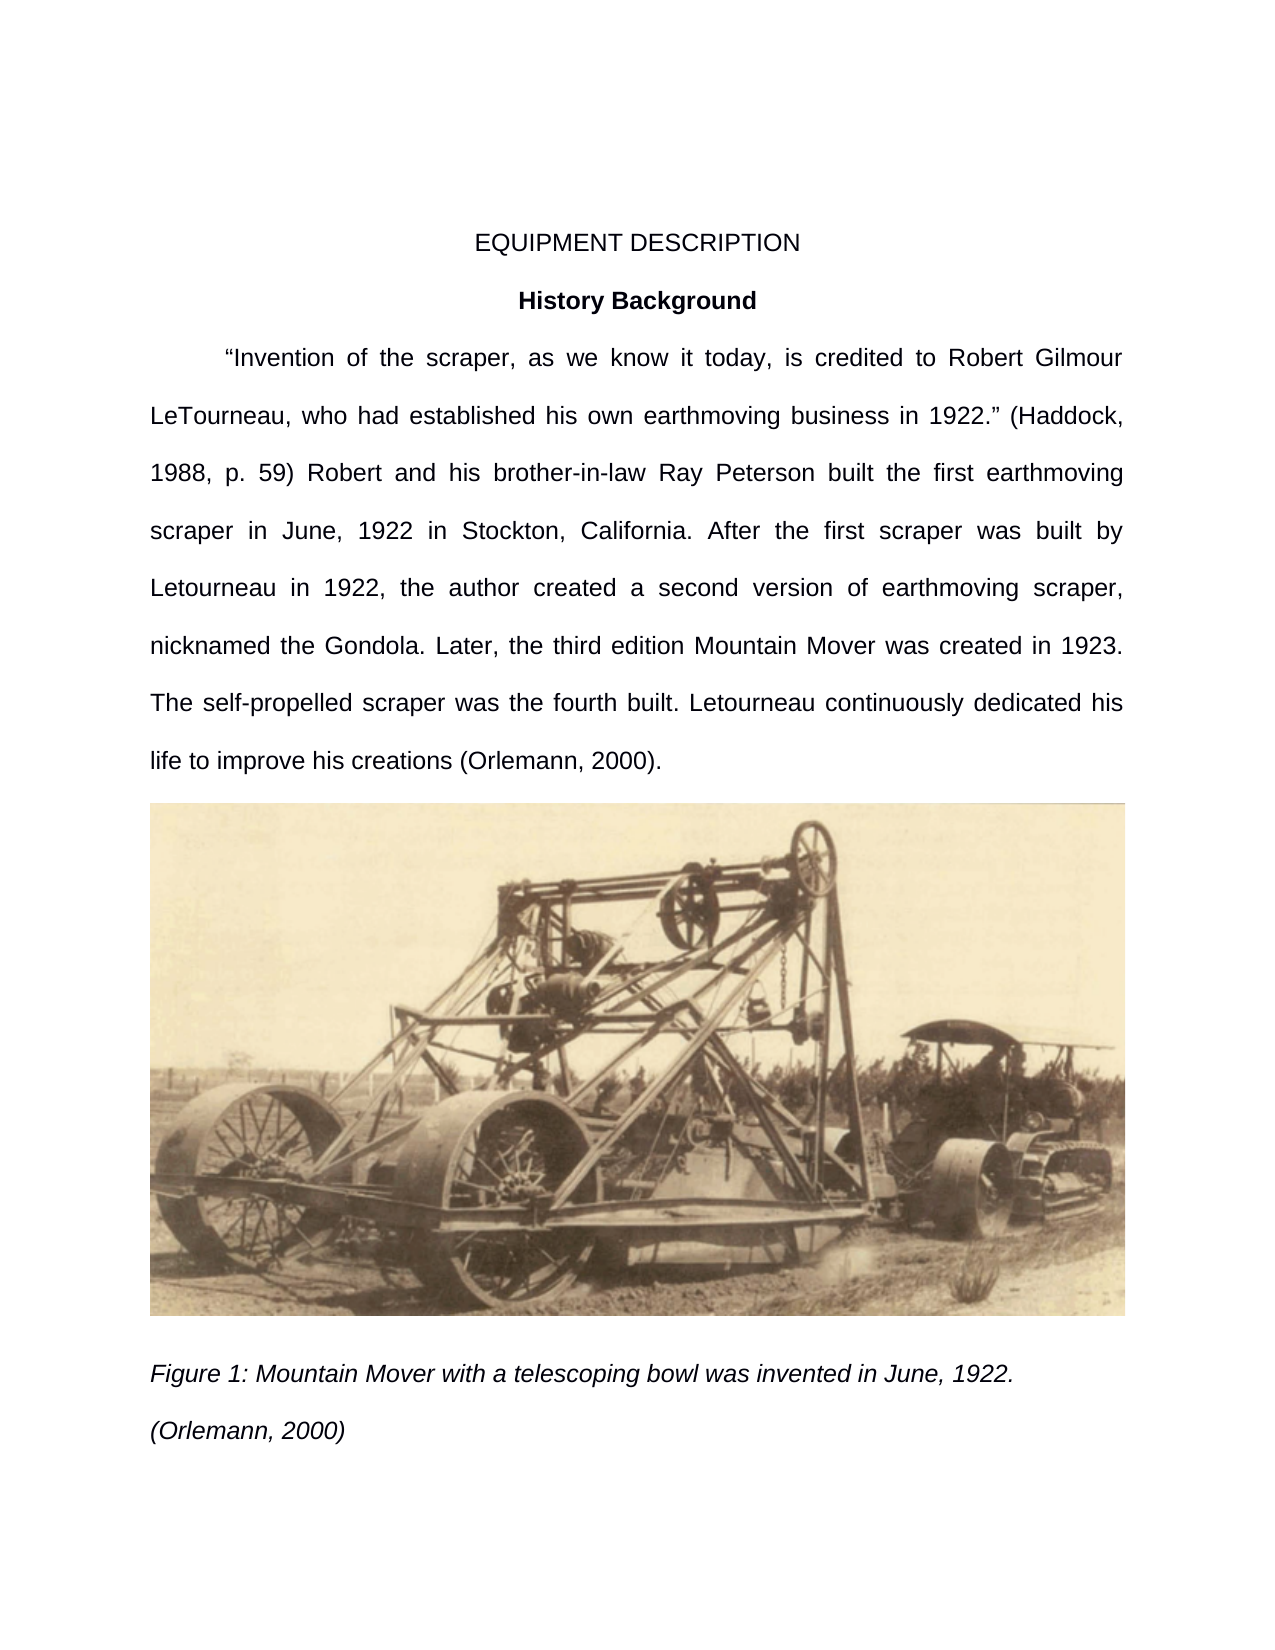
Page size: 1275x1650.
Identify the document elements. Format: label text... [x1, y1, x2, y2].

subtitle History Background [150, 286, 1125, 314]
text “Invention of the scraper, as we know it today, is credited to Robert Gilmour LeTourneau, who had established his own earthmoving business in 1922.” (Haddock, 1988, p. 59) Robert and his brother-in-law Ray Peterson built the first earthmoving scraper in June, 1922 in Stockton, California. After the first scraper was built by Letourneau in 1922, the author created a second version of earthmoving scraper, nicknamed the Gondola. Later, the third edition Mountain Mover was created in 1923. The self-propelled scraper was the fourth built. Letourneau continuously dedicated his life to improve his creations (Orlemann, 2000). [150, 343, 1125, 774]
text Figure 1: Mountain Mover with a telescoping bowl was invented in June, 1922. (Orlemann, 2000) [150, 1359, 1125, 1445]
subtitle EQUIPMENT DESCRIPTION [150, 228, 1125, 257]
picture [150, 803, 1125, 1316]
